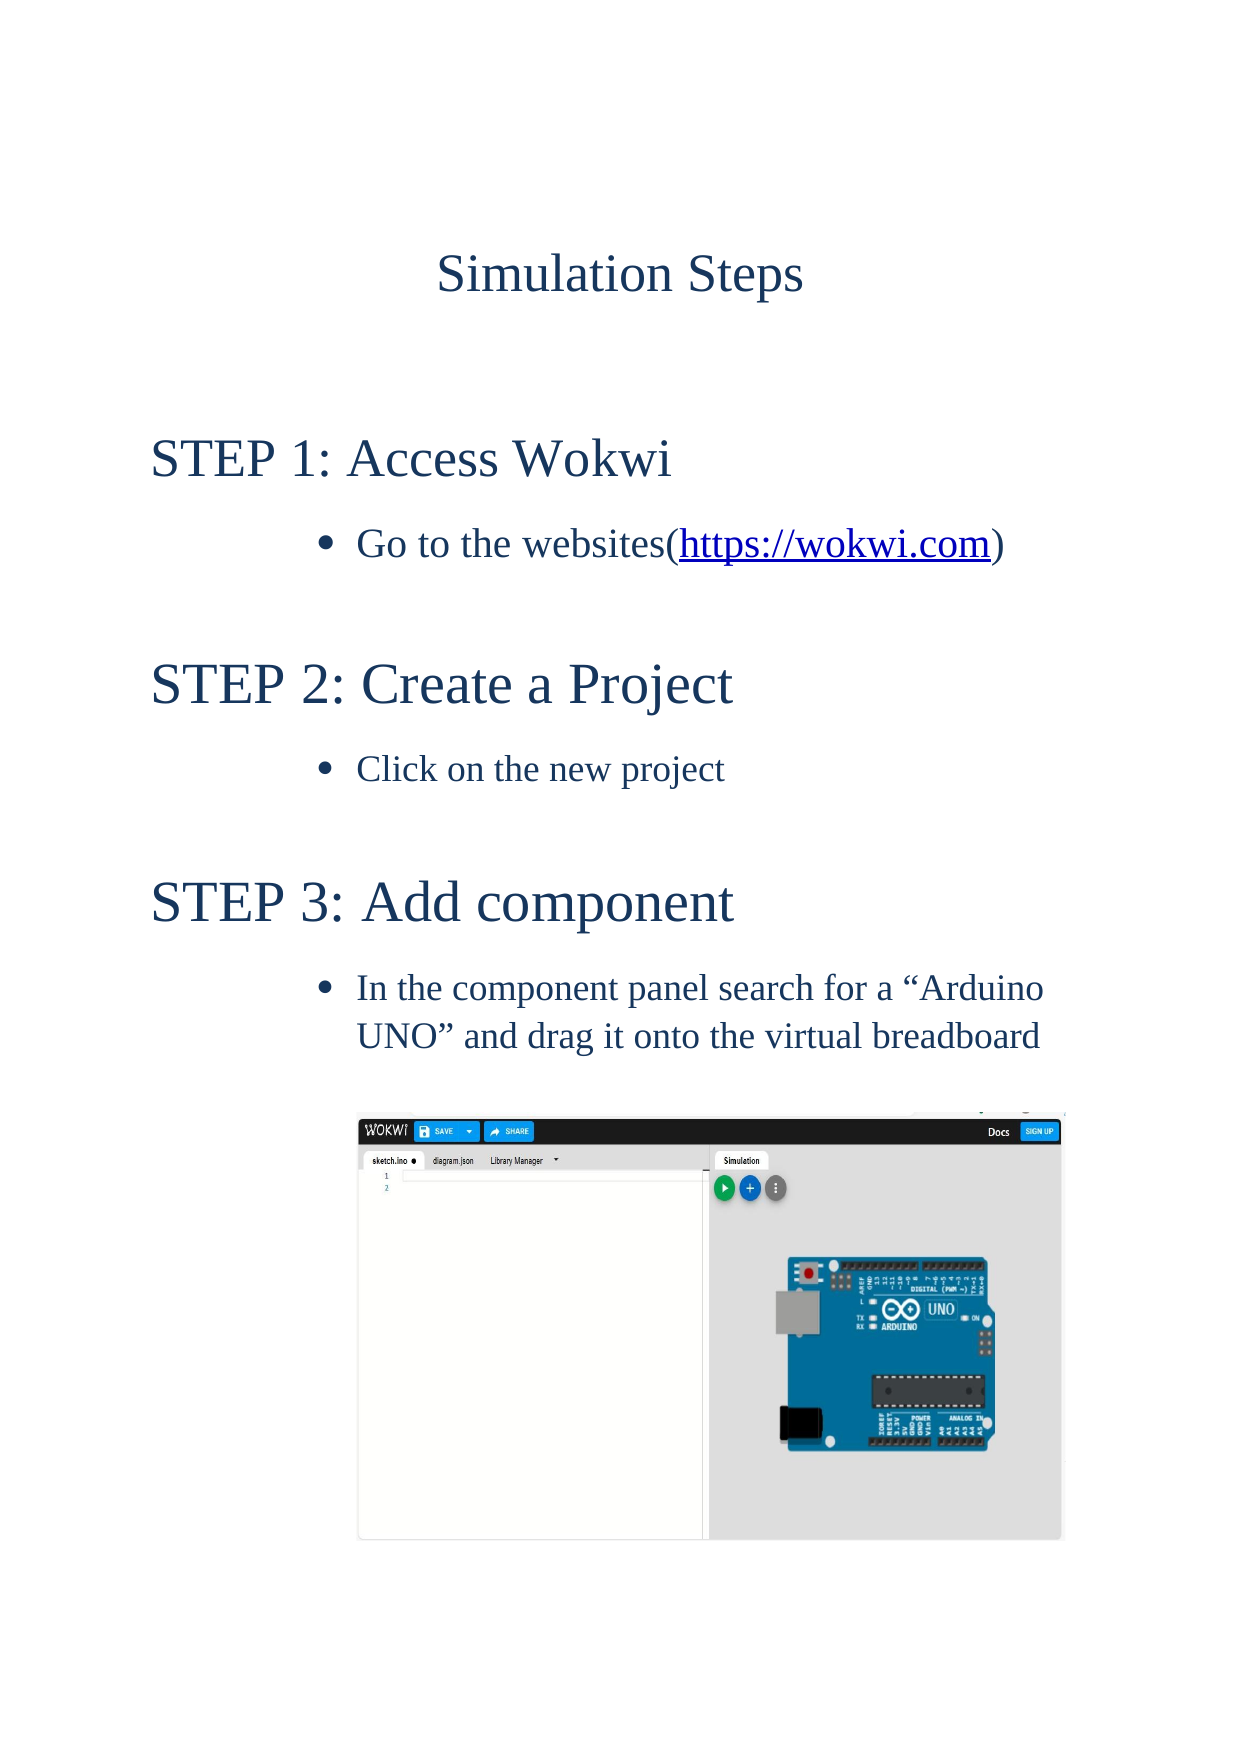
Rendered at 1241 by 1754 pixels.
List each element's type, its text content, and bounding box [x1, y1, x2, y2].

subtitle STEP 2: Create a Project [150, 649, 1113, 716]
list In the component panel search for a “Arduino UNO” and drag it onto the virtual breadboard [319, 965, 1045, 1057]
picture [356, 1112, 1066, 1541]
text Simulation Steps [434, 241, 806, 303]
list Go to the websites(https://wokwi.com) [319, 518, 1113, 566]
subtitle STEP 3: Add component [150, 867, 1113, 934]
text STEP 1: Access Wokwi [150, 426, 1113, 488]
list Click on the new project [319, 747, 1113, 790]
